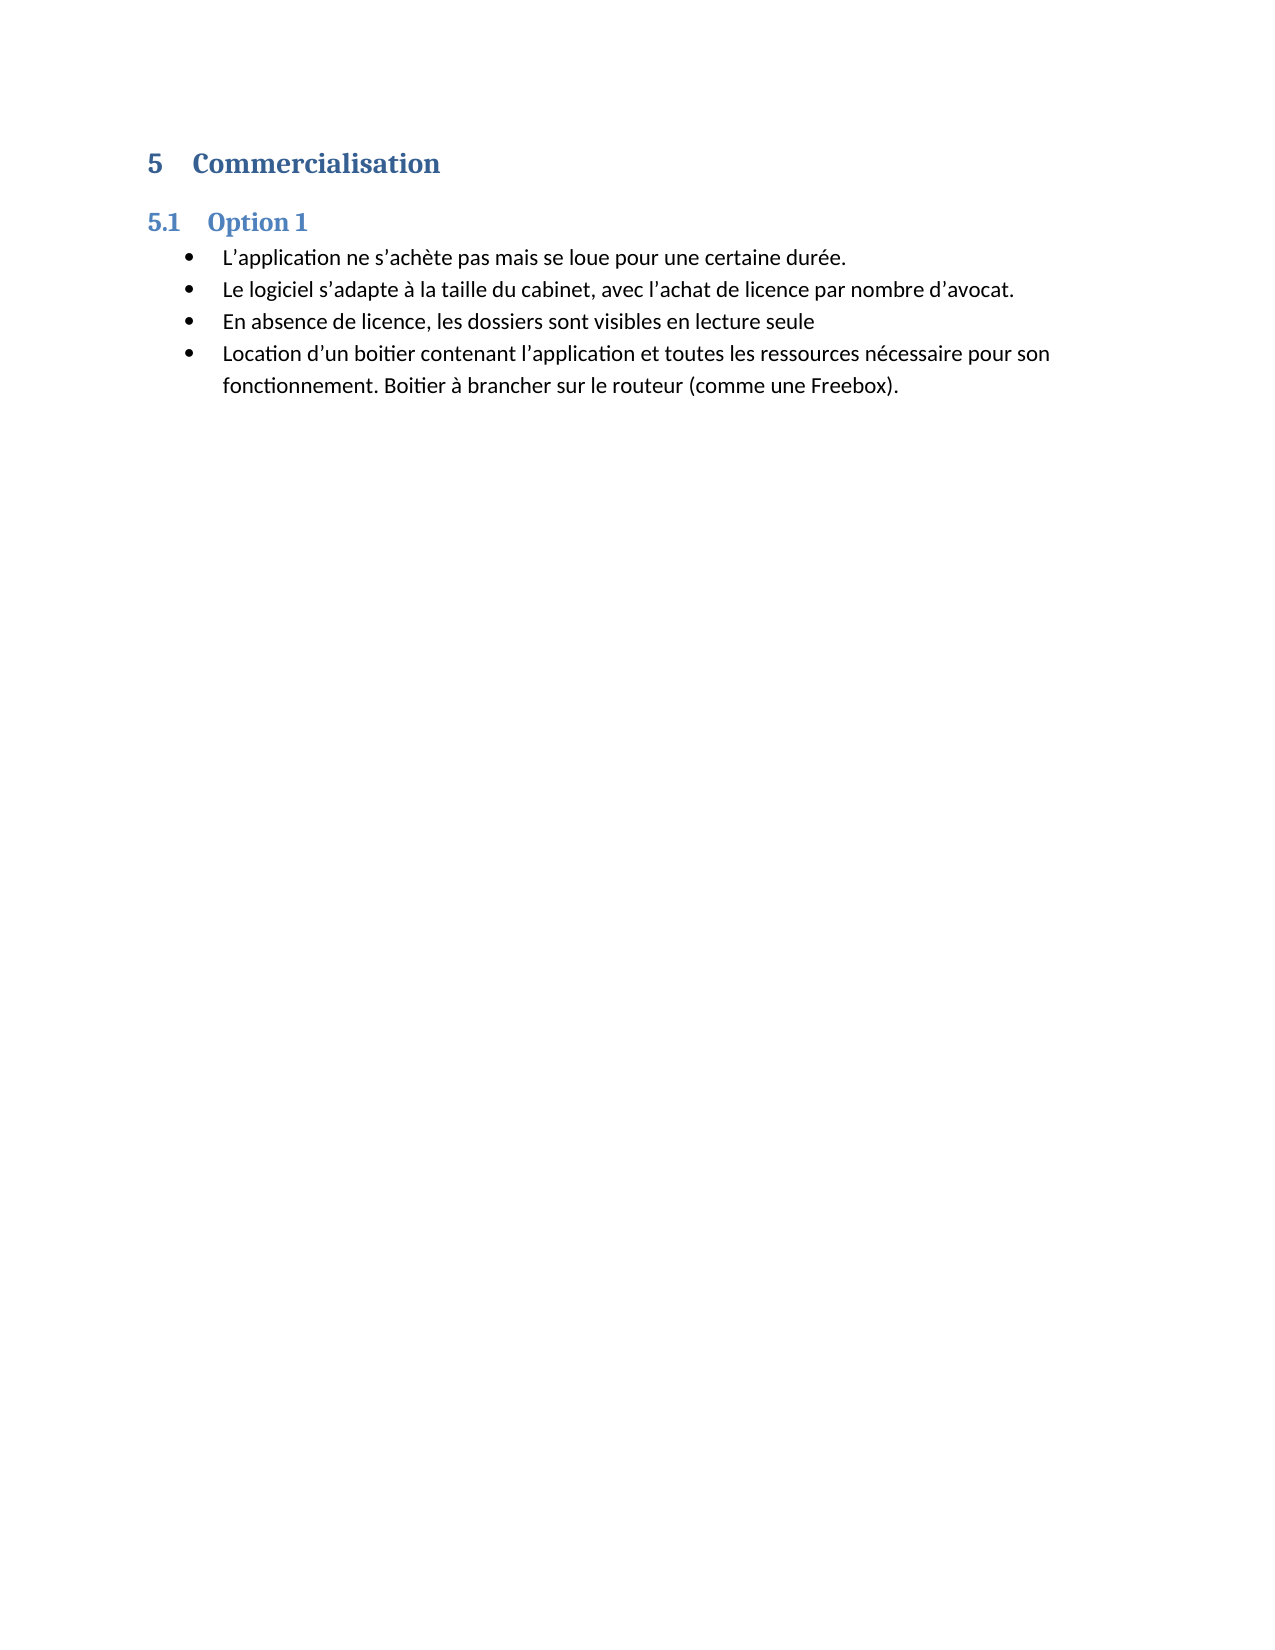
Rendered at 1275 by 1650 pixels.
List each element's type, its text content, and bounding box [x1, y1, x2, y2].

subtitle Commercialisation [148, 148, 1127, 181]
list L’application ne s’achète pas mais se loue pour une certaine durée. [185, 243, 1127, 271]
list En absence de licence, les dossiers sont visibles en lecture seule [185, 307, 1127, 335]
list Location d’un boitier contenant l’application et toutes les ressources nécessaire pour son fonctionnement. Boitier à brancher sur le routeur (comme une Freebox). [185, 339, 1127, 399]
list Le logiciel s’adapte à la taille du cabinet, avec l’achat de licence par nombre d’avocat. [185, 275, 1127, 303]
subtitle Option 1 [148, 207, 1127, 238]
